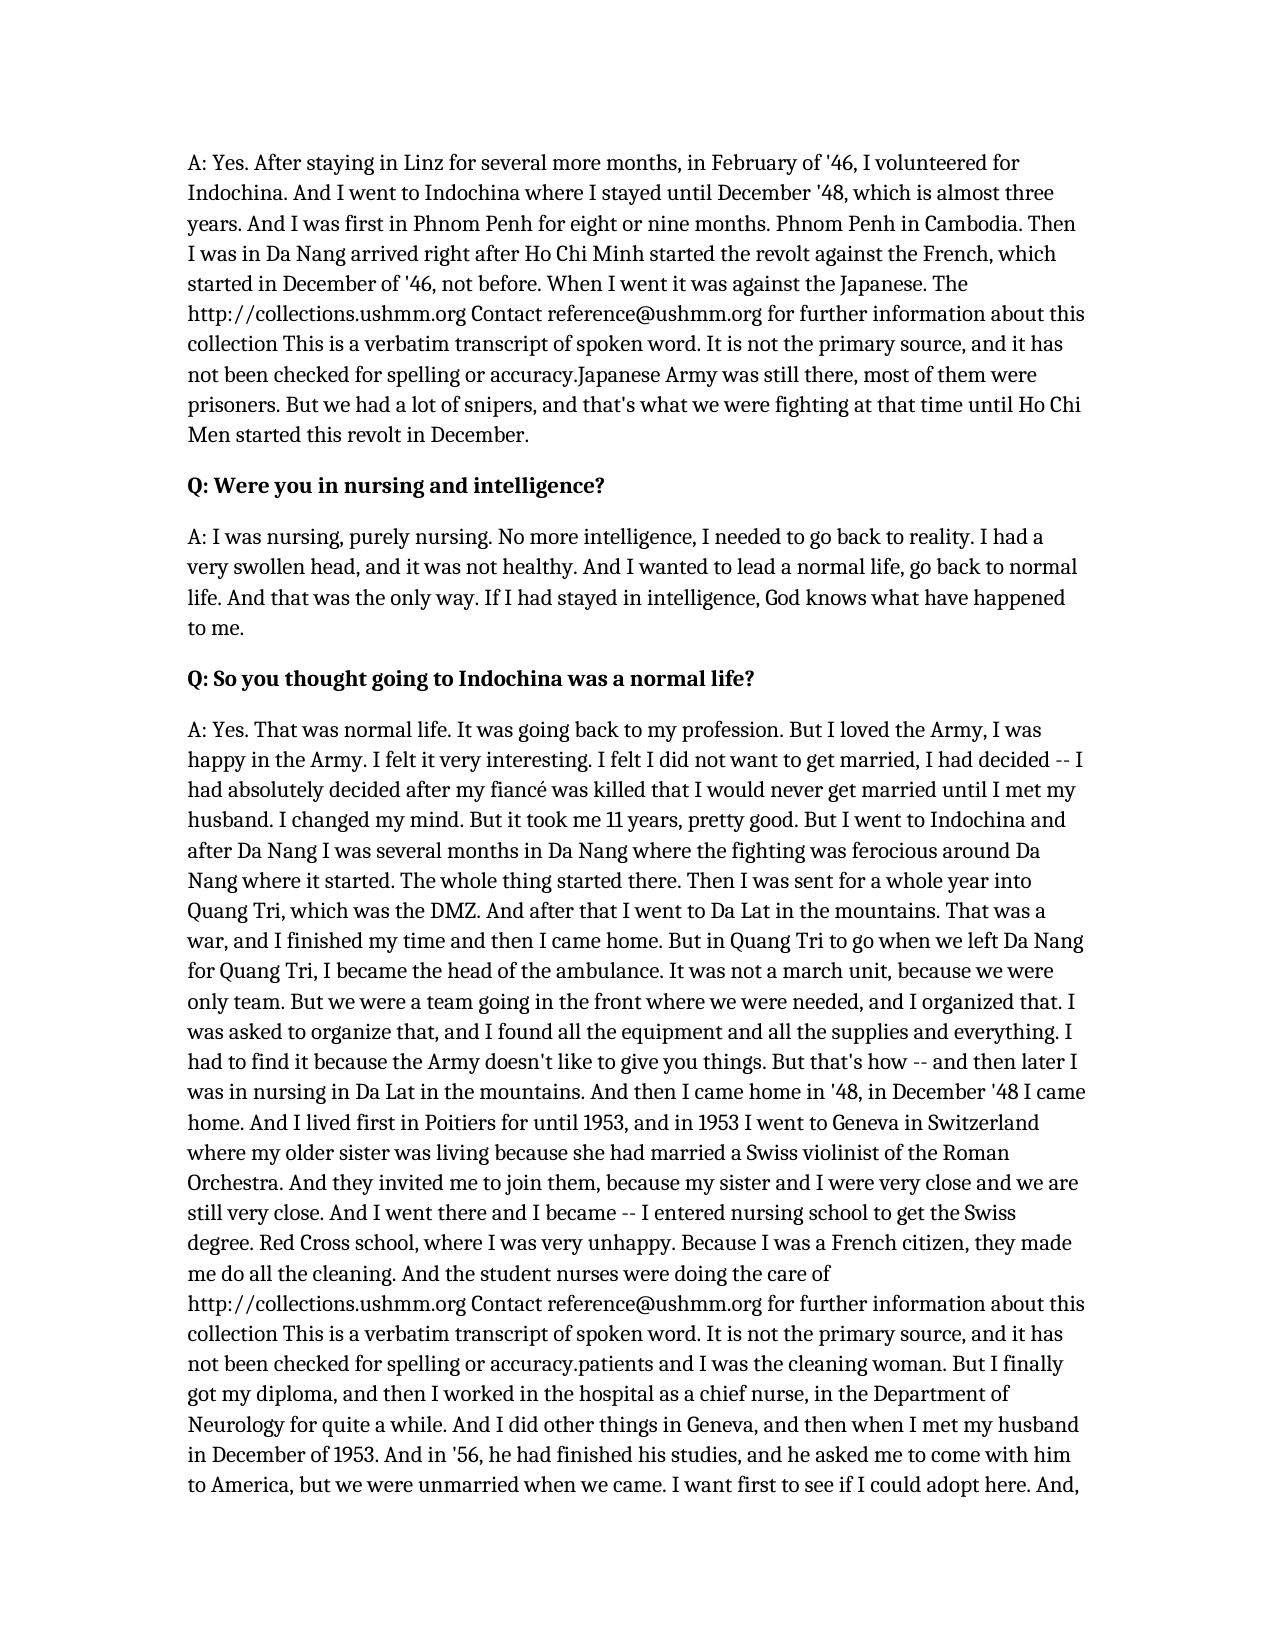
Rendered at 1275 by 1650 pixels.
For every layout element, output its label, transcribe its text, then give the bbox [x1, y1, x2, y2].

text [187, 717, 1087, 1498]
text A: Yes. After staying in Linz for several more months, in February of '46, I volunteered for Indochina. And I went to Indochina where I stayed until December '48, which is almost three years. And I was first in Phnom Penh for eight or nine months. Phnom Penh in Cambodia. Then I was in Da Nang arrived right after Ho Chi Minh started the revolt against the French, which started in December of '46, not before. When I went it was against the Japanese. The http://collections.ushmm.org Contact reference@ushmm.org for further information about this collection This is a verbatim transcript of spoken word. It is not the primary source, and it has not been checked for spelling or accuracy.Japanese Army was still there, most of them were prisoners. But we had a lot of snipers, and that's what we were fighting at that time until Ho Chi Men started this revolt in December. [187, 150, 1087, 448]
text Q: So you thought going to Indochina was a normal life? [187, 666, 1087, 692]
text Q: Were you in nursing and intelligence? [187, 473, 1087, 499]
text A: I was nursing, purely nursing. No more intelligence, I needed to go back to reality. I had a very swollen head, and it was not healthy. And I wanted to lead a normal life, go back to normal life. And that was the only way. If I had stayed in intelligence, God knows what have happened to me. [187, 524, 1087, 641]
